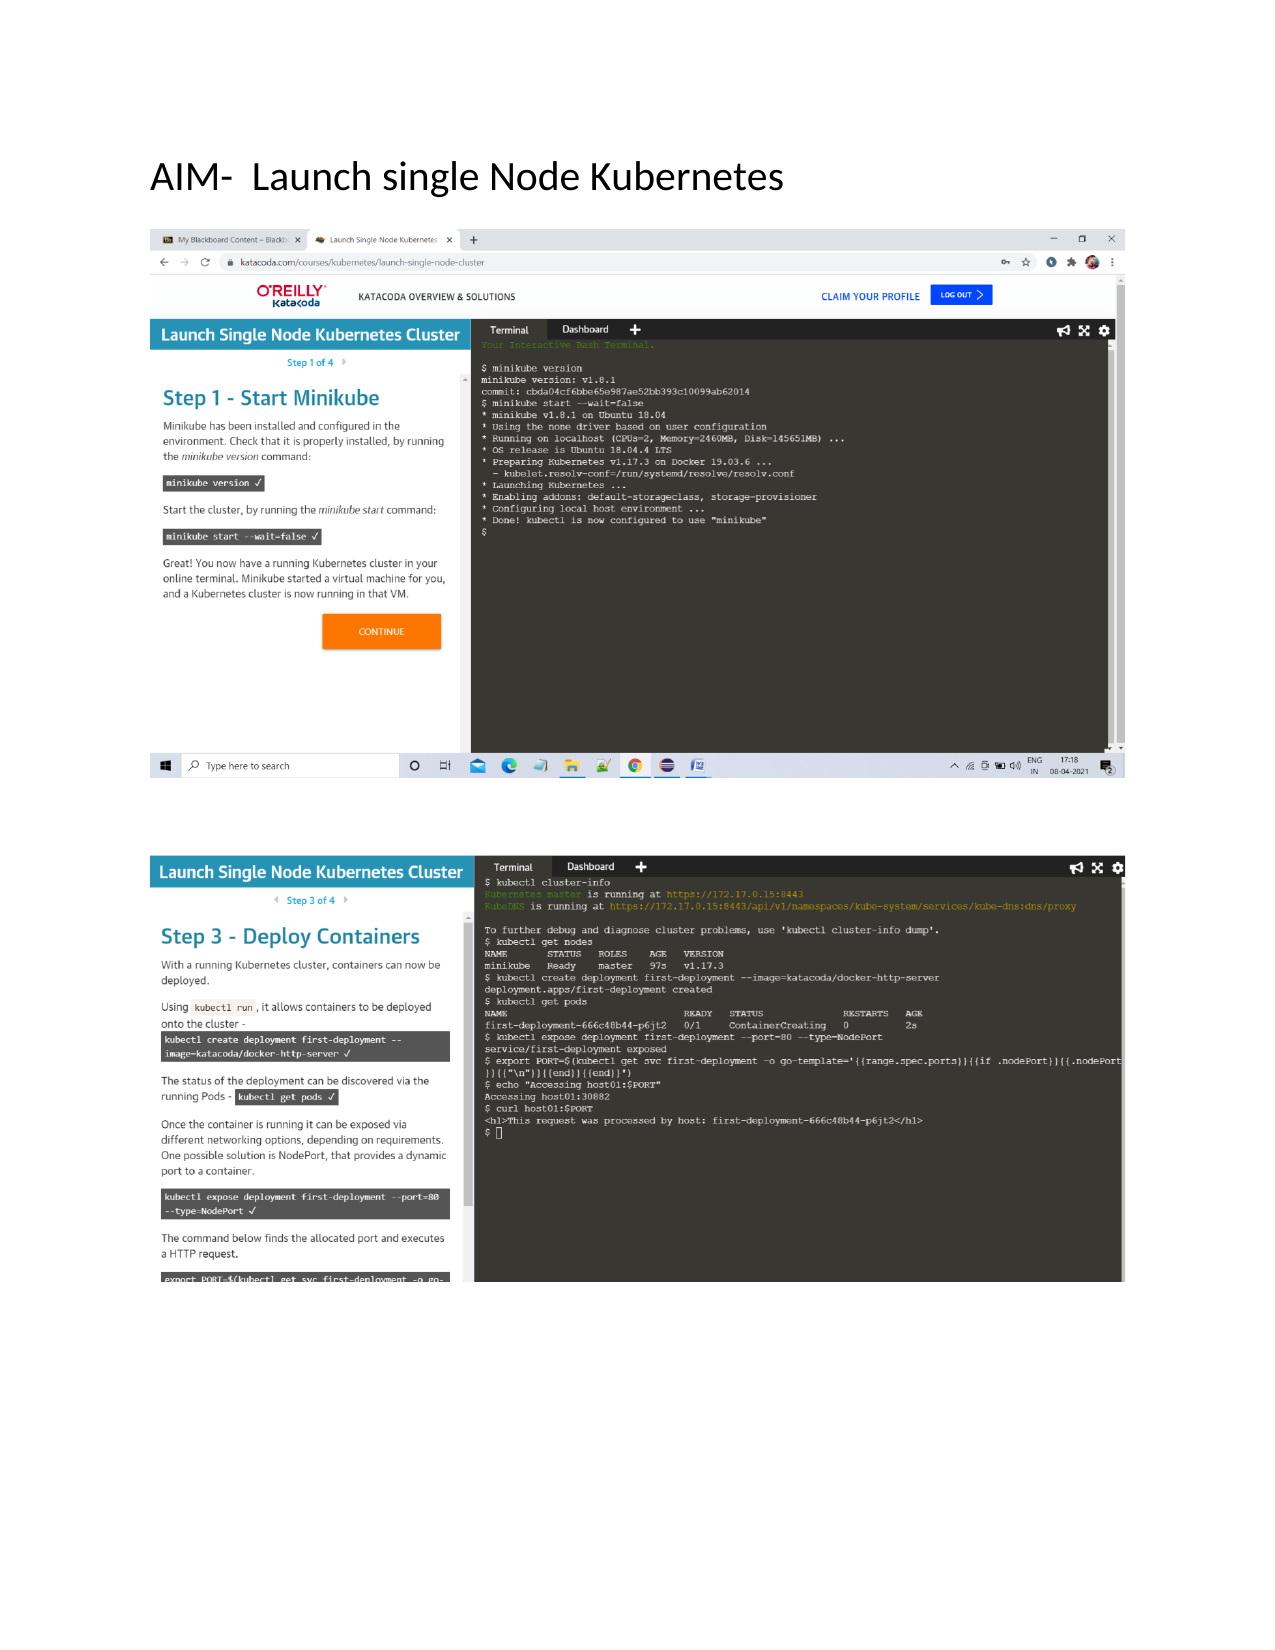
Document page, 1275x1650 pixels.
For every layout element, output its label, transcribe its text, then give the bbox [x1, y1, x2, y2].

text AIM- Launch single Node Kubernetes [150, 150, 1125, 201]
picture [150, 229, 1125, 778]
picture [150, 855, 1125, 1282]
